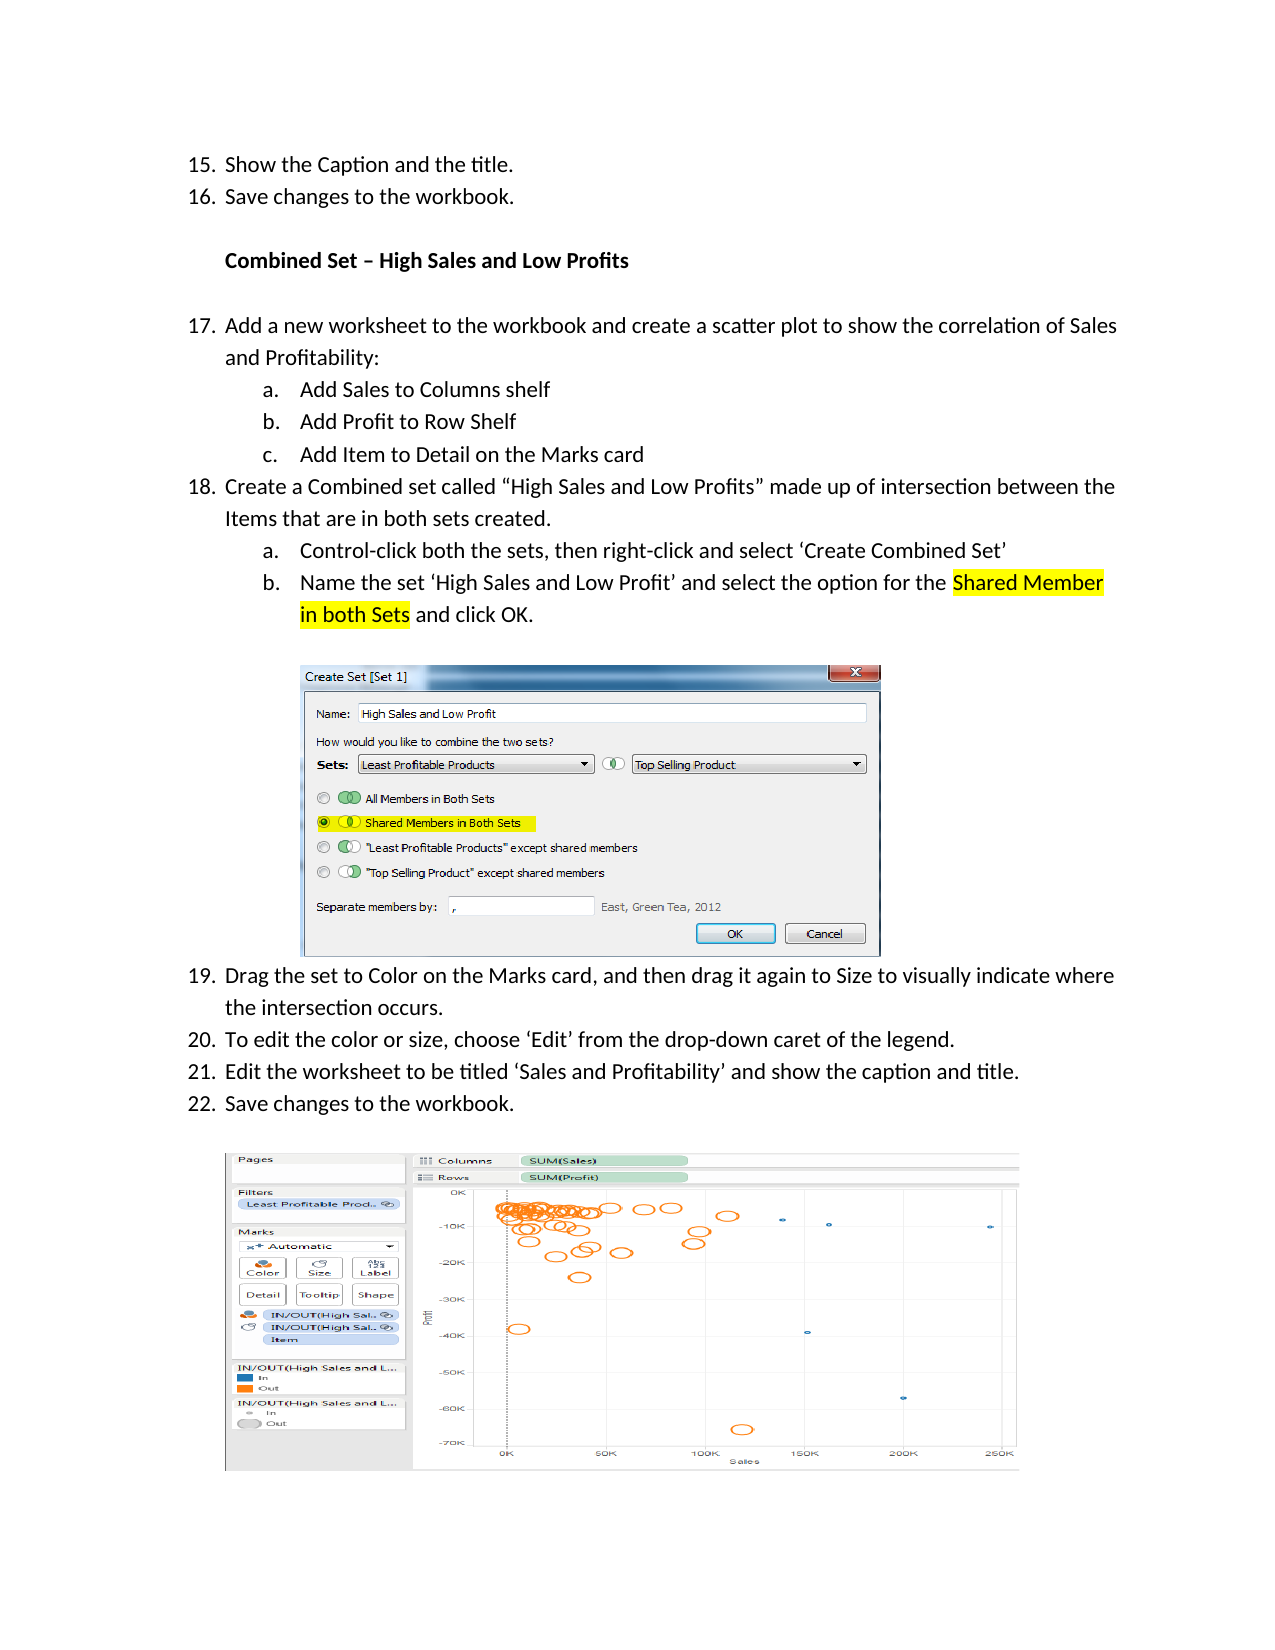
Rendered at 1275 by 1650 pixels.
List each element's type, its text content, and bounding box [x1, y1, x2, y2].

list Control-click both the sets, then right-click and select ‘Create Combined Set’ [262, 536, 1125, 564]
list Add Profit to Row Shelf [262, 407, 1125, 436]
list Add a new worksheet to the workbook and create a scatter plot to show the correlation of Sales and Profitability: [187, 311, 1125, 371]
list Add Item to Detail on the Marks card [262, 440, 1125, 468]
list Edit the worksheet to be titled ‘Sales and Profitability’ and show the caption and title. [187, 1057, 1125, 1085]
picture [225, 1153, 1020, 1471]
list Show the Caption and the title. [187, 150, 1125, 178]
list Combined Set – High Sales and Low Profits [225, 247, 1125, 307]
list Add Sales to Columns shelf [262, 375, 1125, 403]
list Create a Combined set called “High Sales and Low Profits” made up of intersection between the Items that are in both sets created. [187, 472, 1125, 532]
list Drag the set to Color on the Marks card, and then drag it again to Size to visually indicate where the intersection occurs. [187, 961, 1125, 1021]
list Save changes to the workbook. [187, 182, 1125, 210]
picture [300, 665, 881, 957]
list To edit the color or size, choose ‘Edit’ from the drop-down caret of the legend. [187, 1025, 1125, 1053]
